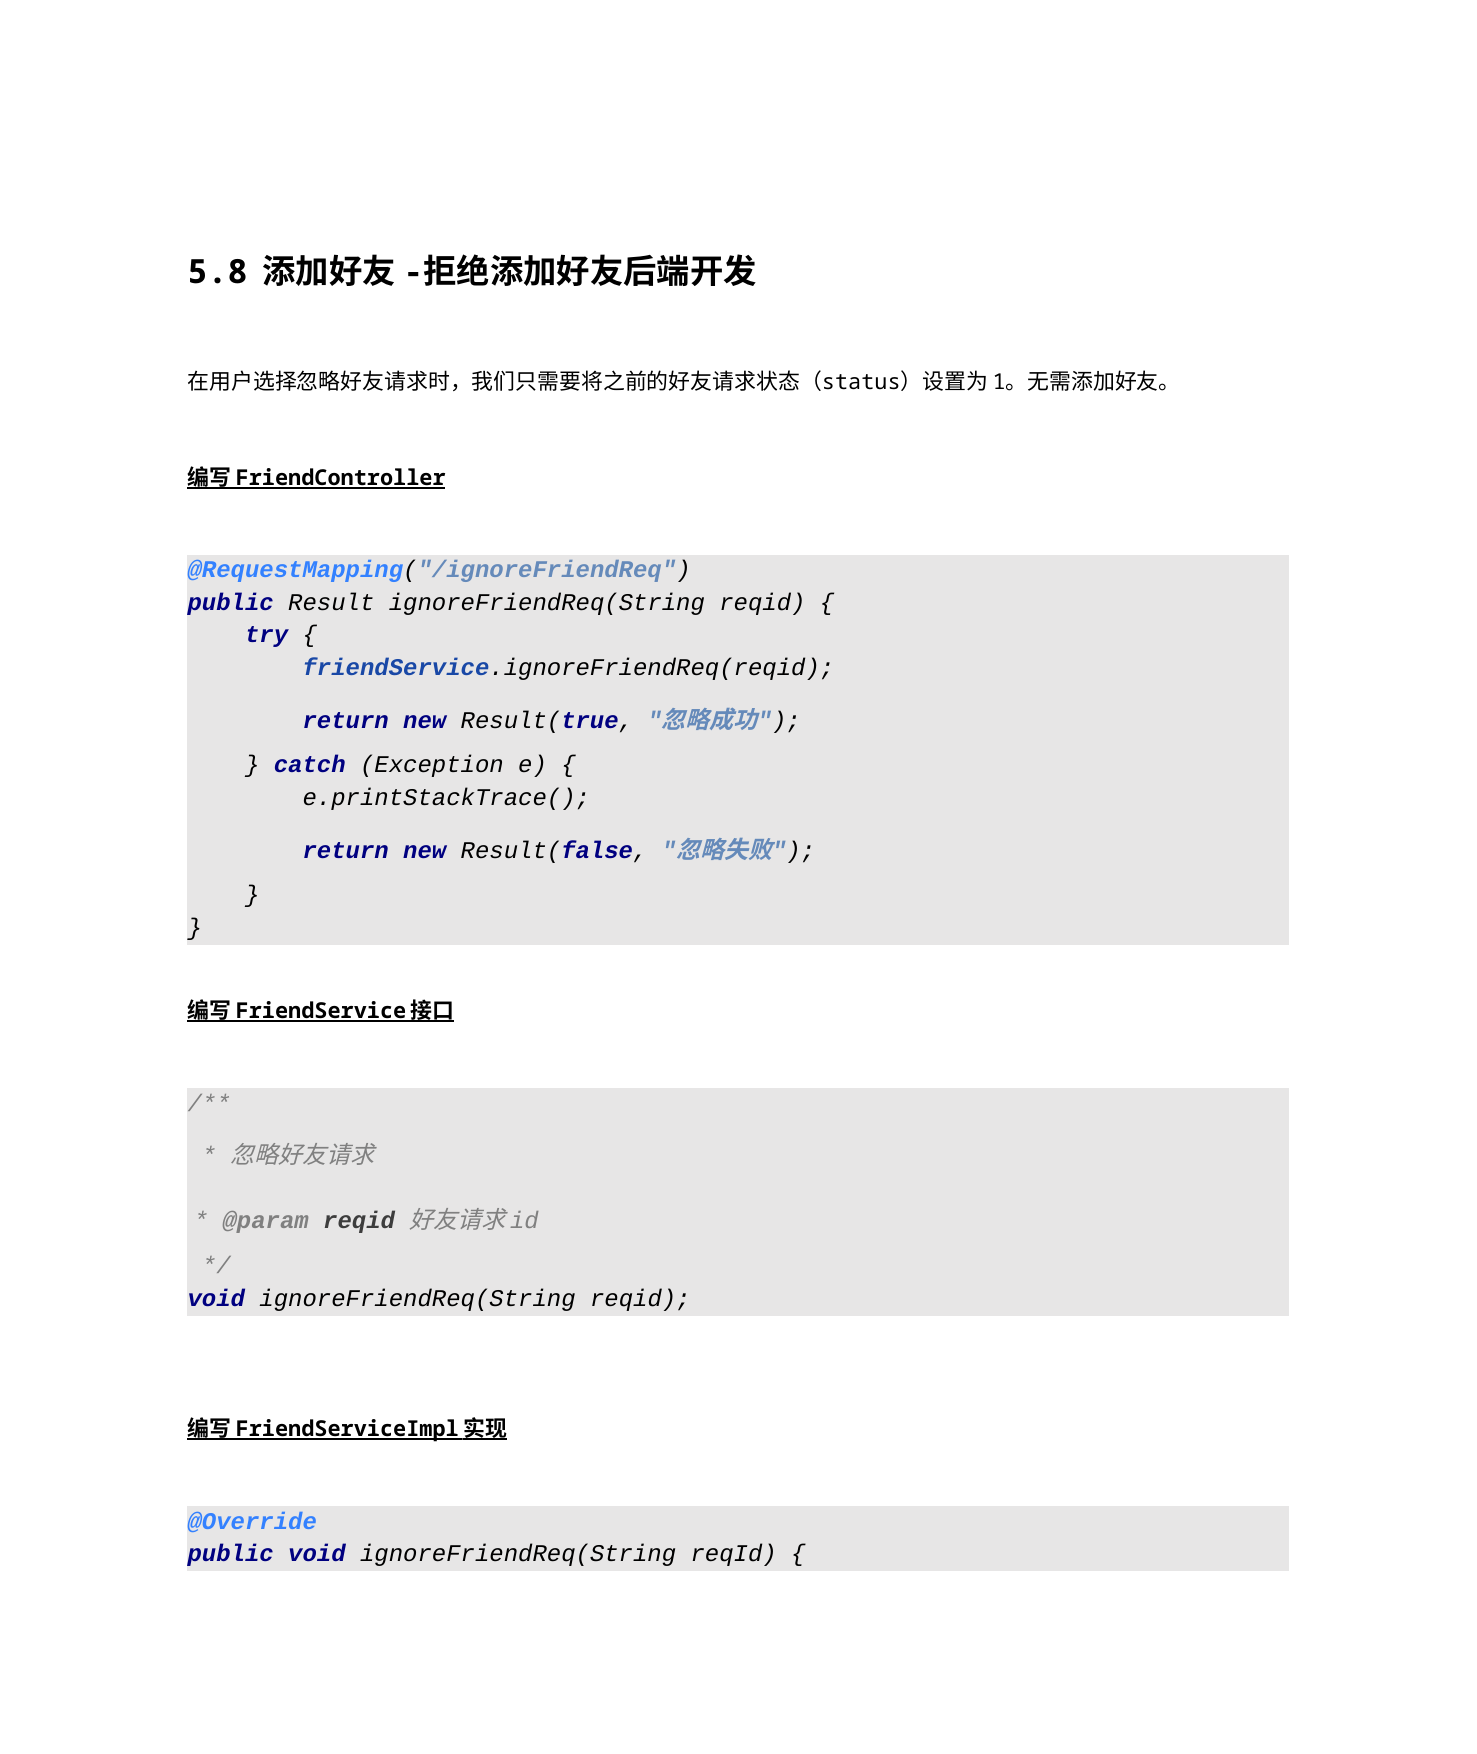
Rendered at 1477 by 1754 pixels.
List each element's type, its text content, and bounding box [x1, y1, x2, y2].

text 编写FriendController [187, 459, 1289, 492]
subtitle 添加好友 -拒绝添加好友后端开发 [187, 236, 1289, 301]
text @RequestMapping("/ignoreFriendReq") public Result ignoreFriendReq(String reqid) { try { friendService.ignoreFriendReq(reqid); return new Result(true, "忽略成功"); } catch (Exception e) { e.printStackTrace(); return new Result(false, "忽略失败"); } } [187, 555, 1289, 945]
text 编写FriendServiceImpl实现 [187, 1411, 1289, 1443]
text 在用户选择忽略好友请求时，我们只需要将之前的好友请求状态（status）设置为1。无需添加好友。 [187, 364, 1289, 396]
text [187, 1506, 1289, 1571]
text 编写FriendService接口 [187, 993, 1289, 1025]
text /** * 忽略好友请求 * @param reqid 好友请求id */ void ignoreFriendReq(String reqid); [187, 1088, 1289, 1316]
